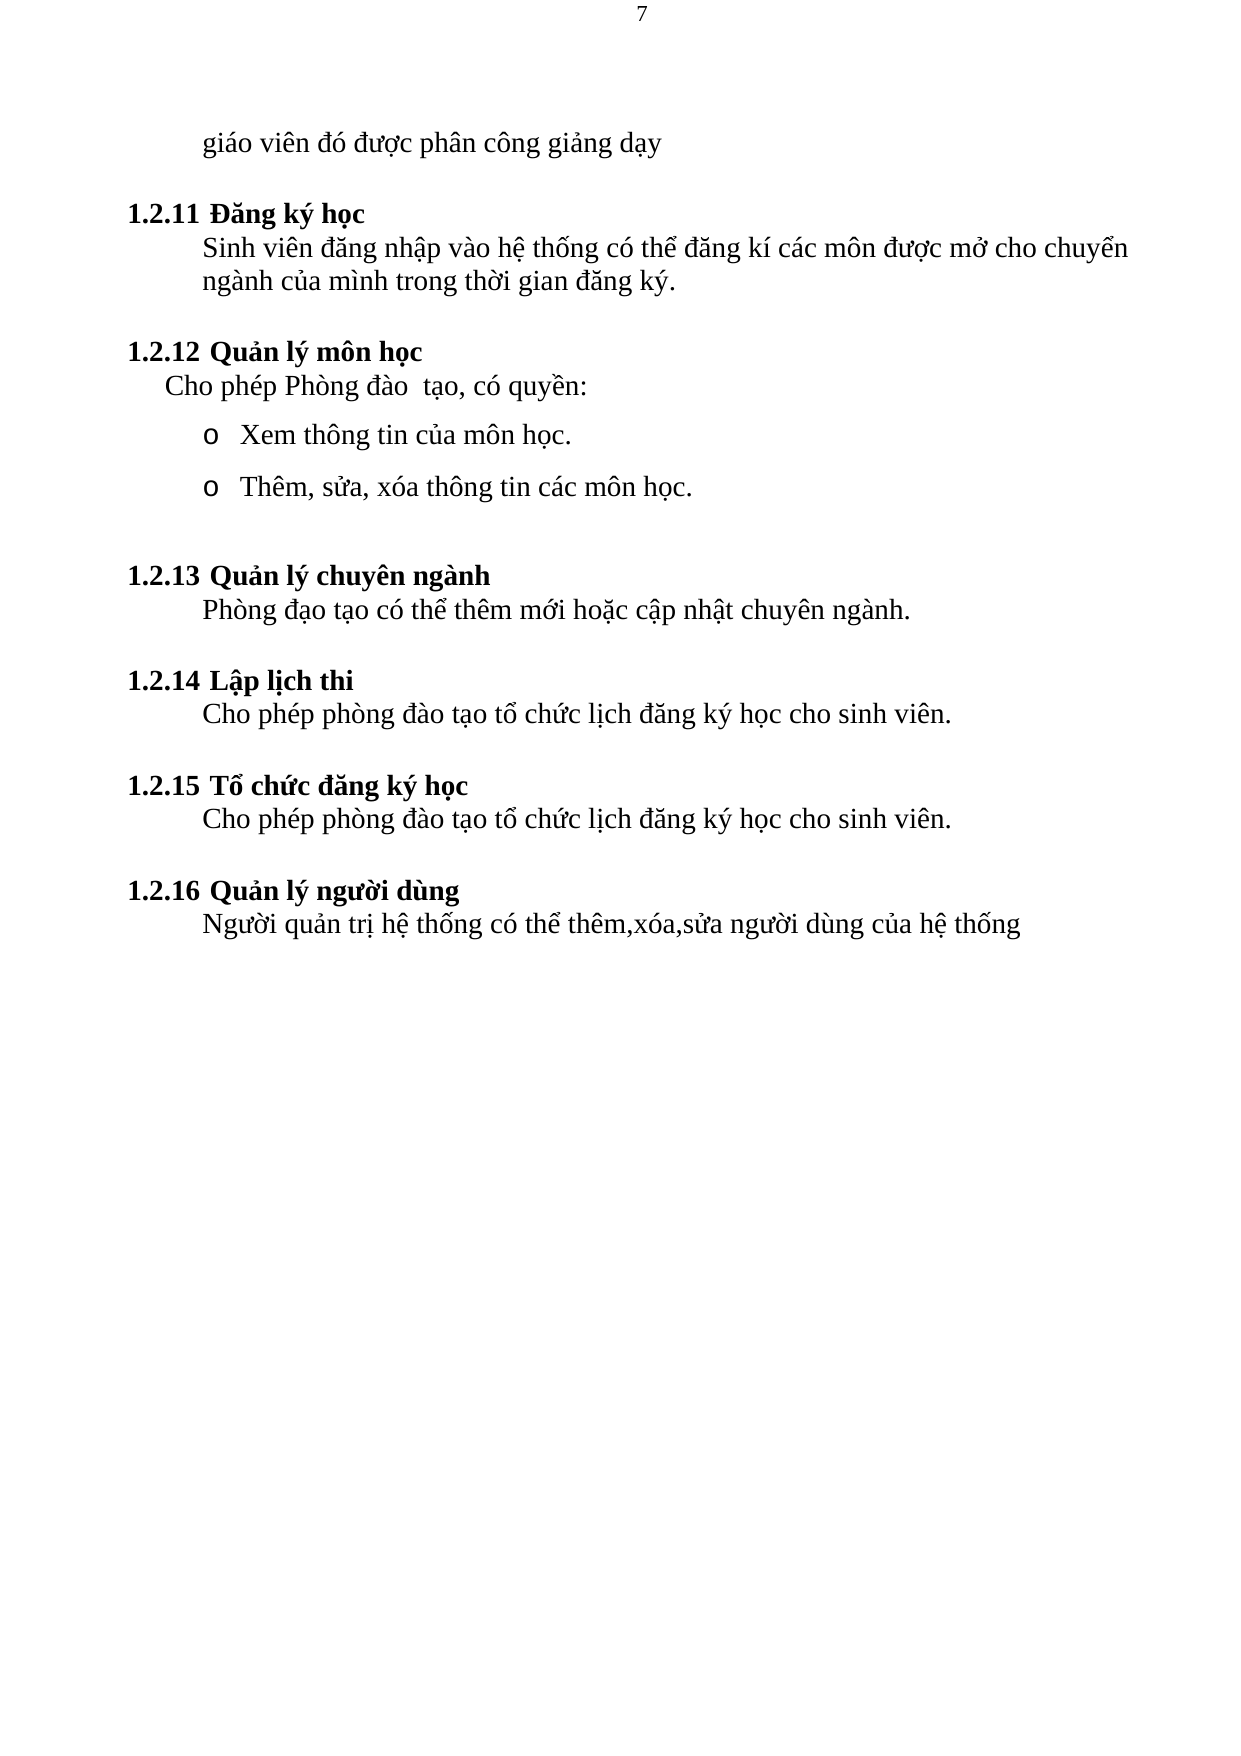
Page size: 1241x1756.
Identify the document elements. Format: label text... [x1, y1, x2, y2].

subtitle Tổ chức đăng ký học [127, 768, 1157, 801]
text Sinh viên đăng nhập vào hệ thống có thể đăng kí các môn được mở cho chuyển ngành của mình trong thời gian đăng ký. [202, 230, 1157, 297]
subtitle Quản lý môn học [127, 334, 1157, 368]
text Cho phép phòng đào tạo tổ chức lịch đăng ký học cho sinh viên. [202, 801, 1157, 835]
text Người quản trị hệ thống có thể thêm,xóa,sửa người dùng của hệ thống [202, 906, 1157, 940]
subtitle Quản lý chuyên ngành [127, 558, 1157, 592]
text Cho phép Phòng đào tạo, có quyền: [127, 368, 1157, 402]
list Thêm, sửa, xóa thông tin các môn học. [202, 469, 1157, 505]
text Cho phép phòng đào tạo tổ chức lịch đăng ký học cho sinh viên. [202, 697, 1157, 730]
subtitle Quản lý người dùng [127, 873, 1157, 906]
list Xem thông tin của môn học. [202, 417, 1157, 453]
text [202, 125, 1157, 158]
subtitle Đăng ký học [127, 196, 1157, 230]
subtitle Lập lịch thi [127, 663, 1157, 697]
text Phòng đạo tạo có thể thêm mới hoặc cập nhật chuyên ngành. [202, 592, 1157, 625]
